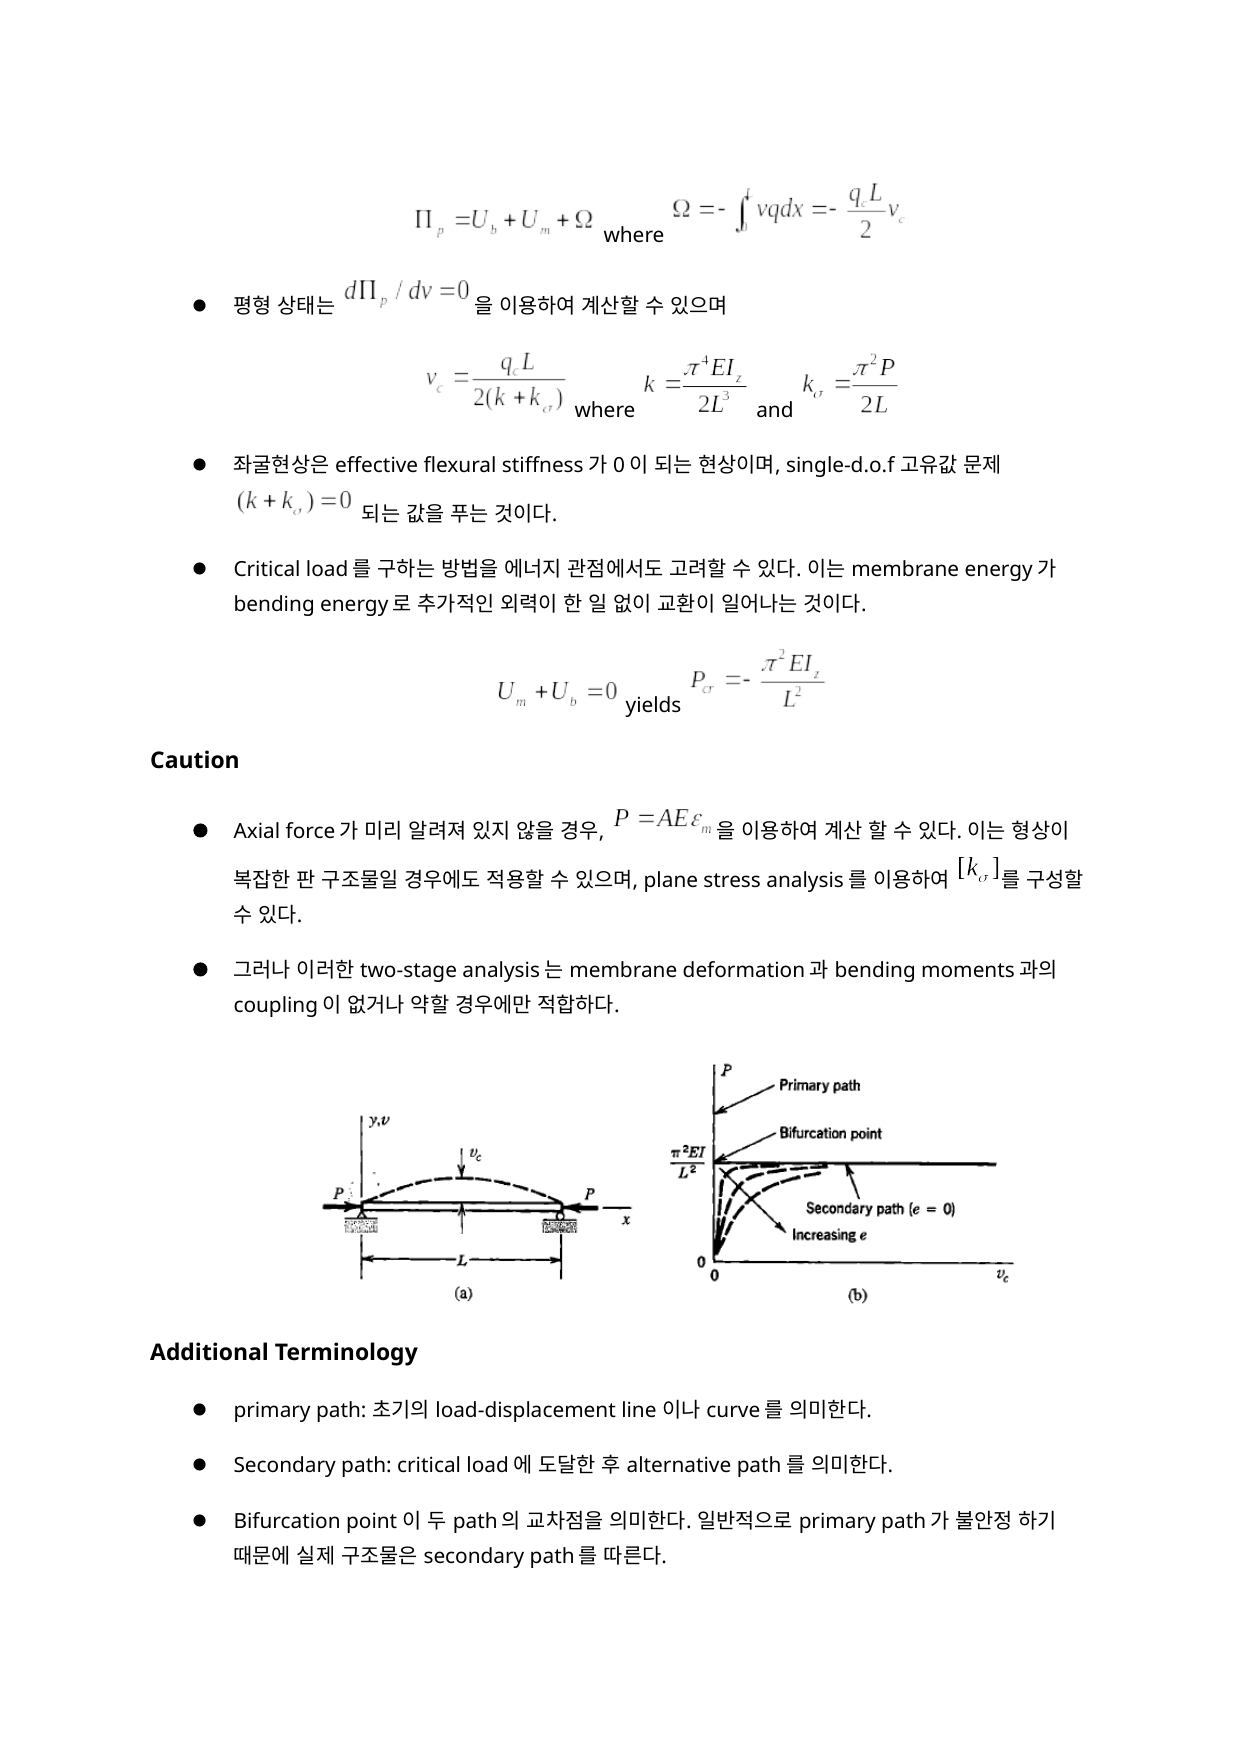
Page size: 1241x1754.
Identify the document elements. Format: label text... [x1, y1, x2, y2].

list yields [233, 643, 1090, 719]
list 그러나 이러한 two-stage analysis는 membrane deformation과 bending moments과의 coupling이 없거나 약할 경우에만 적합하다. [192, 953, 1090, 1019]
list primary path: 초기의 load-displacement line 이나 curve를 의미한다. [192, 1393, 1090, 1423]
list Axial force가 미리 알려져 있지 않을 경우, 을 이용하여 계산 할 수 있다. 이는 형상이 복잡한 판 구조물일 경우에도 적용할 수 있으며, plane stress analysis를 이용하여 를 구성할 수 있다. [192, 801, 1090, 928]
list 평형 상태는 을 이용하여 계산할 수 있으며 [192, 274, 1090, 320]
list Critical load를 구하는 방법을 에너지 관점에서도 고려할 수 있다. 이는 membrane energy가 bending energy로 추가적인 외력이 한 일 없이 교환이 일어나는 것이다. [192, 553, 1090, 618]
text Additional Terminology [150, 1336, 1090, 1367]
list Bifurcation point 이 두 path의 교차점을 의미한다. 일반적으로 primary path가 불안정 하기 때문에 실제 구조물은 secondary path를 따른다. [192, 1504, 1090, 1569]
list Secondary path: critical load에 도달한 후 alternative path를 의미한다. [192, 1448, 1090, 1479]
list where and [233, 345, 1090, 423]
list where [233, 177, 1090, 249]
text Caution [150, 744, 1090, 775]
list 좌굴현상은 effective flexural stiffness가 0이 되는 현상이며, single-d.o.f 고유값 문제 되는 값을 푸는 것이다. [192, 448, 1090, 527]
picture [301, 1043, 1023, 1312]
